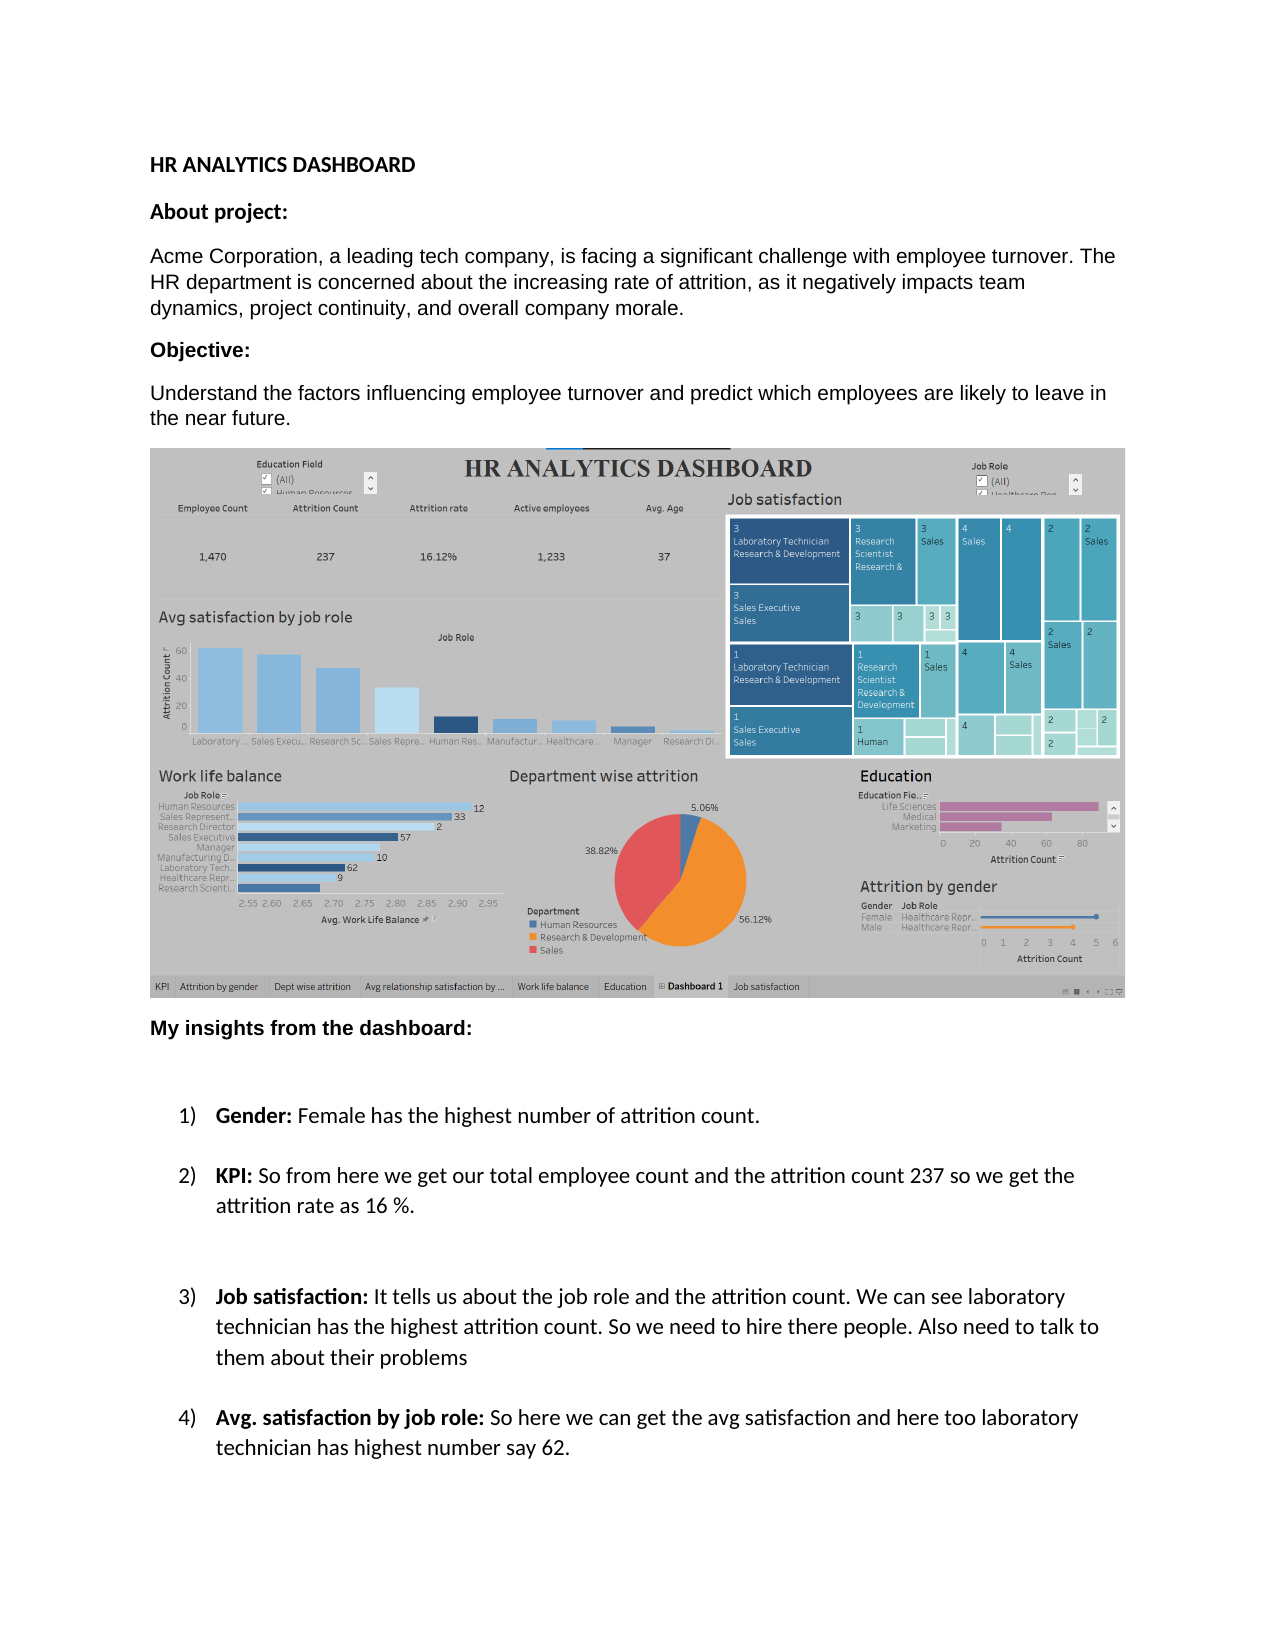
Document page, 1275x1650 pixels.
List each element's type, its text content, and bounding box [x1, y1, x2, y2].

list Avg. satisfaction by job role: So here we can get the avg satisfaction and here too laboratory technician has highest number say 62. [178, 1403, 1125, 1461]
list Job satisfaction: It tells us about the job role and the attrition count. We can see laboratory technician has the highest attrition count. So we need to hire there people. Also need to talk to them about their problems [178, 1282, 1125, 1371]
text About project: [150, 197, 1125, 225]
text Objective: [150, 338, 1125, 362]
list Gender: Female has the highest number of attrition count. [178, 1101, 1125, 1129]
picture [150, 448, 1125, 998]
text Understand the factors influencing employee turnover and predict which employees are likely to leave in the near future. [150, 380, 1125, 430]
text Acme Corporation, a leading tech company, is facing a significant challenge with employee turnover. The HR department is concerned about the increasing rate of attrition, as it negatively impacts team dynamics, project continuity, and overall company morale. [150, 244, 1125, 319]
list KPI: So from here we get our total employee count and the attrition count 237 so we get the attrition rate as 16 %. [178, 1161, 1125, 1220]
text HR ANALYTICS DASHBOARD [150, 150, 1125, 178]
text My insights from the dashboard: [150, 1016, 1125, 1040]
